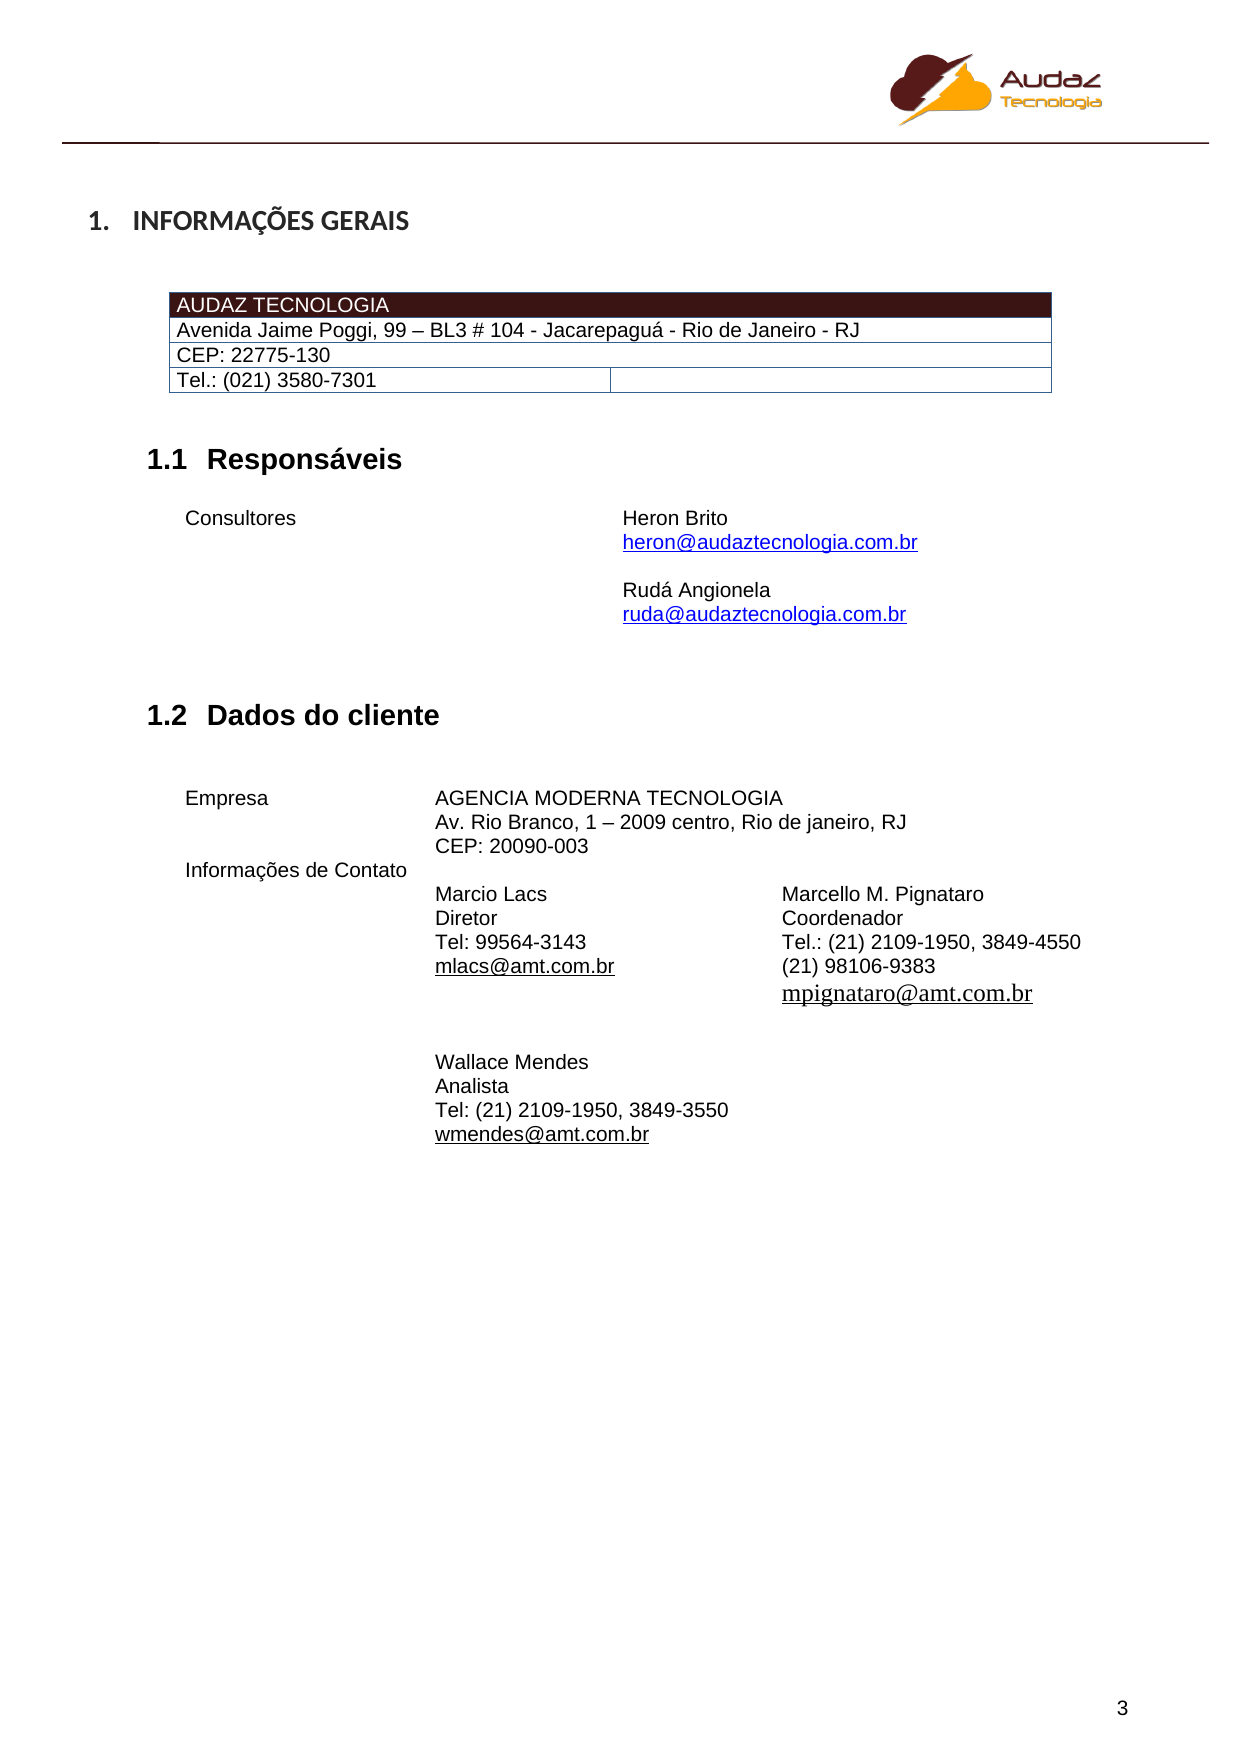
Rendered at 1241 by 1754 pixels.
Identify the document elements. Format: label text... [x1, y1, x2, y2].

table_cell [611, 368, 1051, 392]
table_header Heron Brito heron@audaztecnologia.com.br Rudá Angionela ruda@audaztecnologia.com.br [611, 506, 1061, 673]
table_cell Informações de Contato [174, 858, 423, 1625]
table_cell CEP: 22775-130 [170, 343, 1051, 367]
table_header Consultores [174, 506, 611, 673]
table_header Empresa [174, 786, 423, 858]
table_cell Marcio Lacs Diretor Tel: 99564-3143 mlacs@amt.com.br Wallace Mendes Analista Tel: (21) 2109-1950, 3849-3550 wmendes@amt.com.br [424, 858, 770, 1625]
table_cell Marcello M. Pignataro Coordenador Tel.: (21) 2109-1950, 3849-4550 (21) 98106-9383 mpignataro@amt.com.br [770, 858, 1150, 1625]
table_header AGENCIA MODERNA TECNOLOGIA Av. Rio Branco, 1 – 2009 centro, Rio de janeiro, RJ CEP: 20090-003 [424, 786, 1150, 858]
table_cell Avenida Jaime Poggi, 99 – BL3 # 104 - Jacarepaguá - Rio de Janeiro - RJ [170, 318, 1051, 342]
subtitle Informações gerais [87, 202, 1128, 238]
subtitle Responsáveis [147, 442, 1128, 476]
table_cell Tel.: (021) 3580-7301 [170, 368, 610, 392]
picture [862, 44, 1128, 135]
subtitle Dados do cliente [147, 698, 1128, 732]
table_header AUDAZ TECNOLOGIA [170, 293, 1051, 317]
